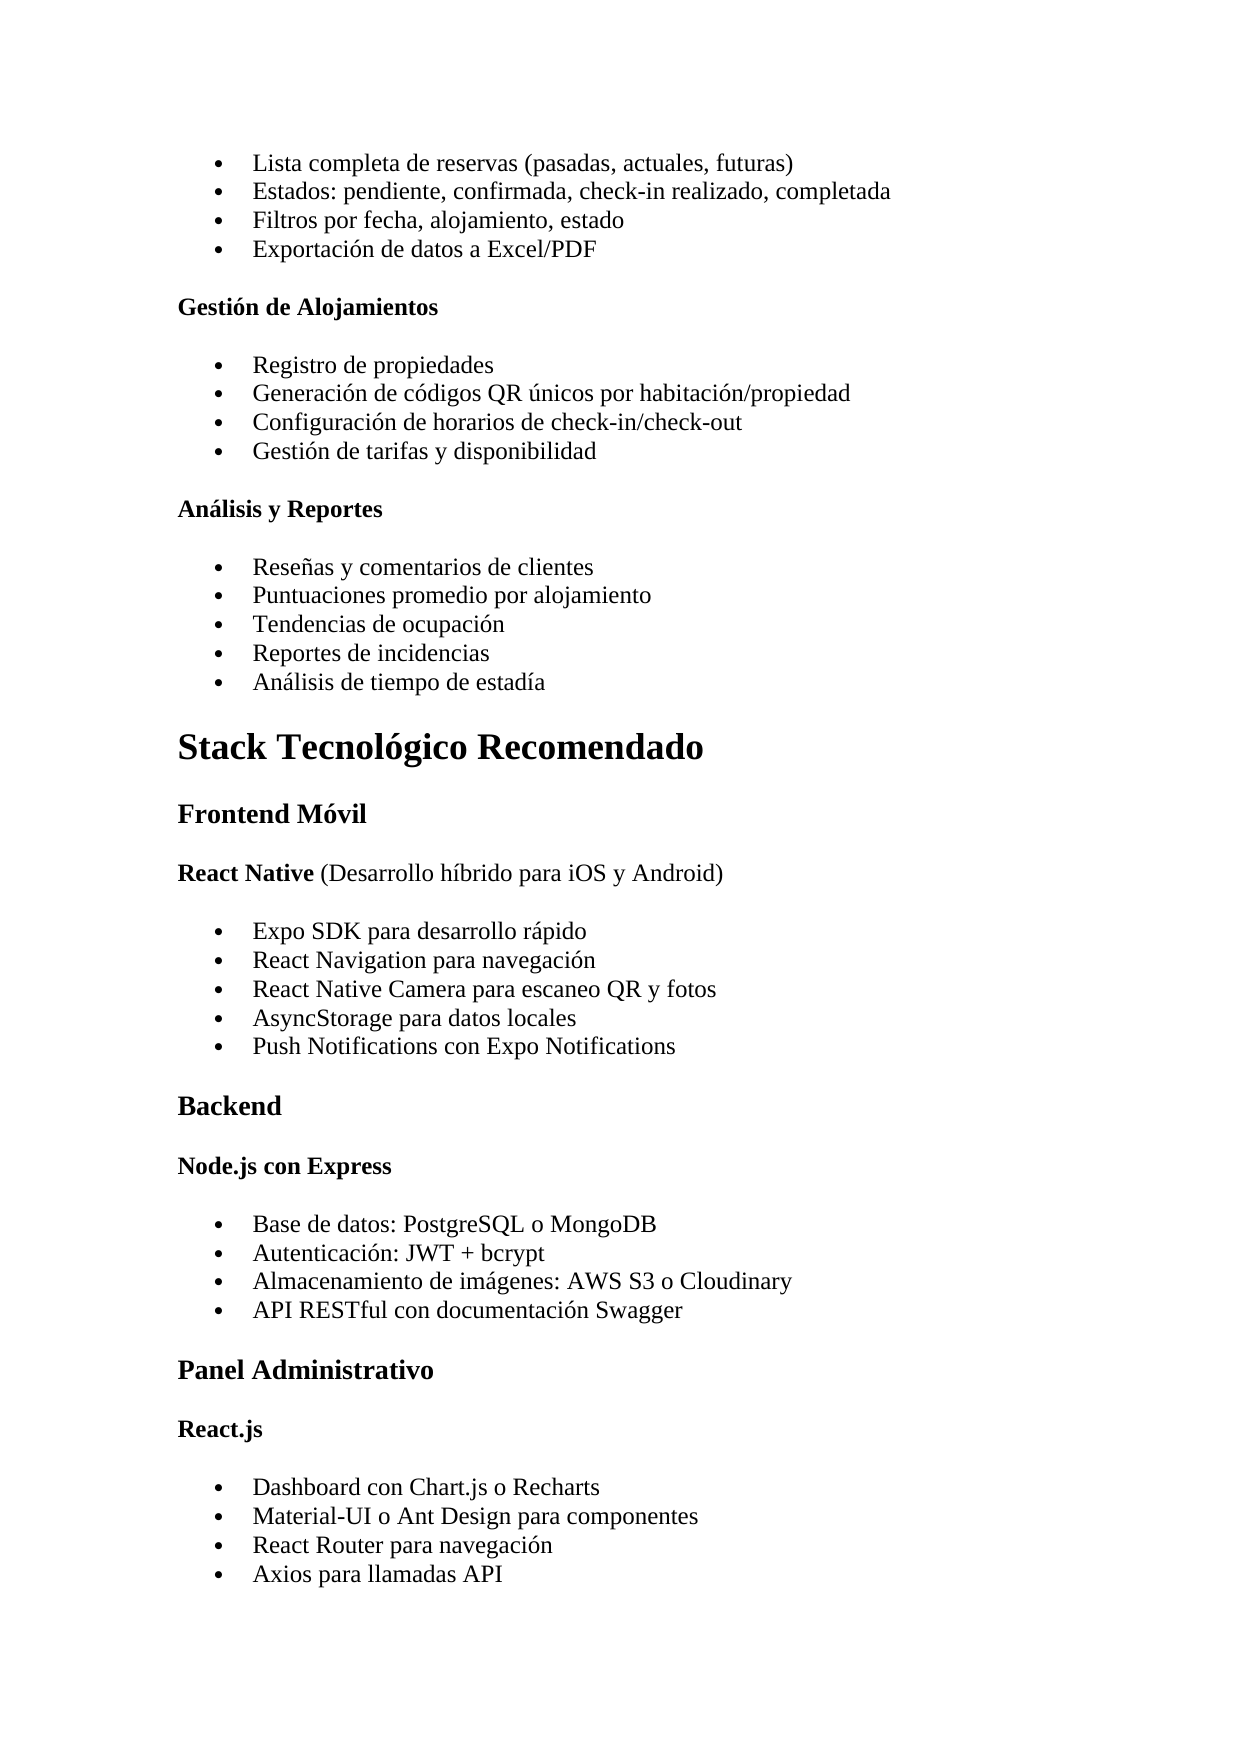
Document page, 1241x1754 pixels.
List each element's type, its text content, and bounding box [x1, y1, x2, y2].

list Material-UI o Ant Design para componentes [215, 1501, 1063, 1530]
text Stack Tecnológico Recomendado [177, 725, 1063, 768]
list Filtros por fecha, alojamiento, estado [215, 205, 1063, 234]
list Reportes de incidencias [215, 638, 1063, 667]
list Estados: pendiente, confirmada, check-in realizado, completada [215, 176, 1063, 205]
list Base de datos: PostgreSQL o MongoDB [215, 1209, 1063, 1238]
list Expo SDK para desarrollo rápido [215, 916, 1063, 945]
list Reseñas y comentarios de clientes [215, 552, 1063, 581]
text Gestión de Alojamientos [177, 292, 1063, 321]
list Puntuaciones promedio por alojamiento [215, 581, 1063, 609]
text React.js [177, 1414, 1063, 1443]
list Gestión de tarifas y disponibilidad [215, 436, 1063, 465]
list Configuración de horarios de check-in/check-out [215, 407, 1063, 436]
text Panel Administrativo [177, 1353, 1063, 1385]
list Autenticación: JWT + bcrypt [215, 1238, 1063, 1266]
list Almacenamiento de imágenes: AWS S3 o Cloudinary [215, 1266, 1063, 1295]
list AsyncStorage para datos locales [215, 1003, 1063, 1031]
list Axios para llamadas API [215, 1559, 1063, 1587]
list Exportación de datos a Excel/PDF [215, 234, 1063, 263]
text Frontend Móvil [177, 797, 1063, 829]
list Análisis de tiempo de estadía [215, 667, 1063, 696]
list API RESTful con documentación Swagger [215, 1295, 1063, 1324]
text Backend [177, 1089, 1063, 1122]
list Registro de propiedades [215, 350, 1063, 378]
list Generación de códigos QR únicos por habitación/propiedad [215, 378, 1063, 407]
list React Native Camera para escaneo QR y fotos [215, 974, 1063, 1003]
list Tendencias de ocupación [215, 609, 1063, 638]
list Lista completa de reservas (pasadas, actuales, futuras) [215, 148, 1063, 176]
text React Native (Desarrollo híbrido para iOS y Android) [177, 858, 1063, 887]
text Análisis y Reportes [177, 494, 1063, 523]
list Dashboard con Chart.js o Recharts [215, 1472, 1063, 1501]
list React Router para navegación [215, 1530, 1063, 1559]
text Node.js con Express [177, 1151, 1063, 1180]
list Push Notifications con Expo Notifications [215, 1031, 1063, 1060]
list React Navigation para navegación [215, 945, 1063, 974]
